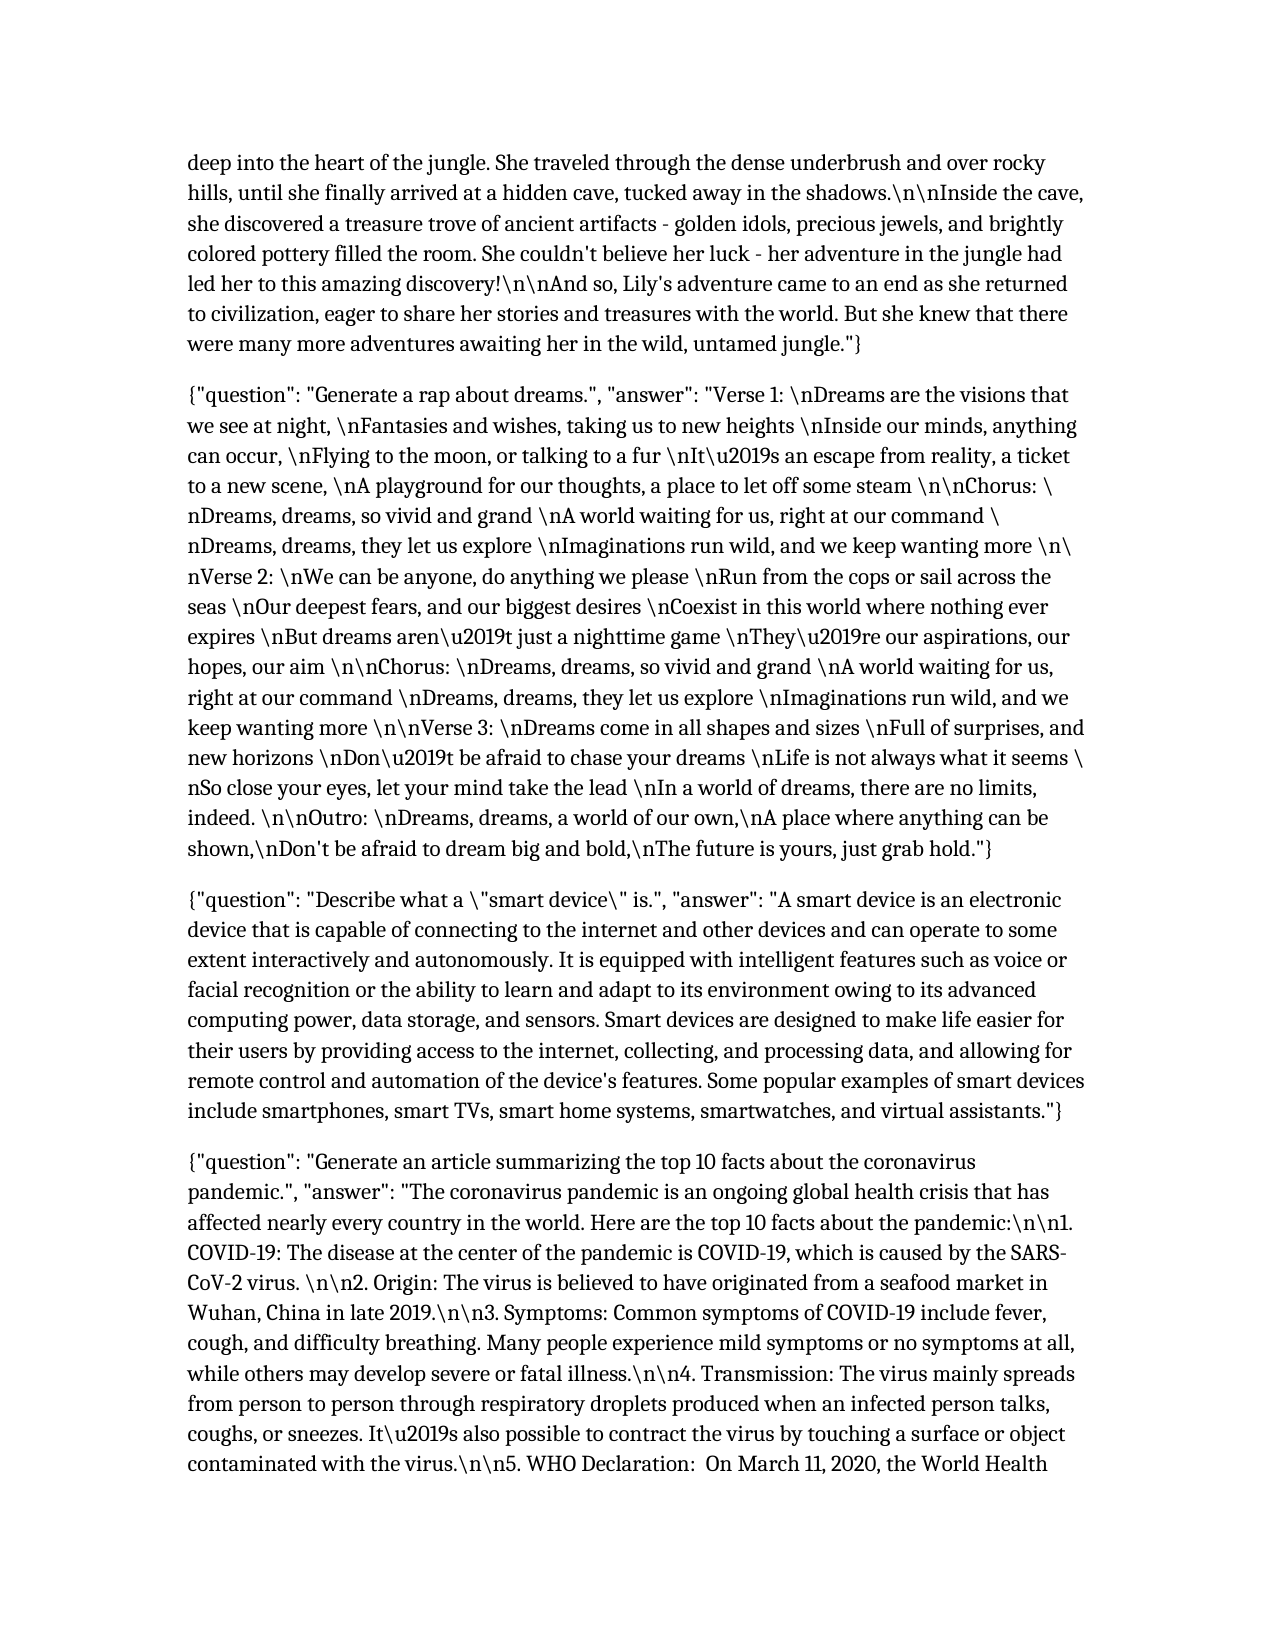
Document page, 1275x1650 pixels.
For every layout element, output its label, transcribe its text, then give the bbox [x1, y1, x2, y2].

text {"question": "Describe what a \"smart device\" is.", "answer": "A smart device is an electronic device that is capable of connecting to the internet and other devices and can operate to some extent interactively and autonomously. It is equipped with intelligent features such as voice or facial recognition or the ability to learn and adapt to its environment owing to its advanced computing power, data storage, and sensors. Smart devices are designed to make life easier for their users by providing access to the internet, collecting, and processing data, and allowing for remote control and automation of the device's features. Some popular examples of smart devices include smartphones, smart TVs, smart home systems, smartwatches, and virtual assistants."} [187, 886, 1087, 1124]
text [187, 1149, 1087, 1477]
text {"question": "Generate a rap about dreams.", "answer": "Verse 1: \nDreams are the visions that we see at night, \nFantasies and wishes, taking us to new heights \nInside our minds, anything can occur, \nFlying to the moon, or talking to a fur \nIt\u2019s an escape from reality, a ticket to a new scene, \nA playground for our thoughts, a place to let off some steam \n\nChorus: \nDreams, dreams, so vivid and grand \nA world waiting for us, right at our command \nDreams, dreams, they let us explore \nImaginations run wild, and we keep wanting more \n\nVerse 2: \nWe can be anyone, do anything we please \nRun from the cops or sail across the seas \nOur deepest fears, and our biggest desires \nCoexist in this world where nothing ever expires \nBut dreams aren\u2019t just a nighttime game \nThey\u2019re our aspirations, our hopes, our aim \n\nChorus: \nDreams, dreams, so vivid and grand \nA world waiting for us, right at our command \nDreams, dreams, they let us explore \nImaginations run wild, and we keep wanting more \n\nVerse 3: \nDreams come in all shapes and sizes \nFull of surprises, and new horizons \nDon\u2019t be afraid to chase your dreams \nLife is not always what it seems \nSo close your eyes, let your mind take the lead \nIn a world of dreams, there are no limits, indeed. \n\nOutro: \nDreams, dreams, a world of our own,\nA place where anything can be shown,\nDon't be afraid to dream big and bold,\nThe future is yours, just grab hold."} [187, 382, 1087, 862]
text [187, 150, 1087, 358]
